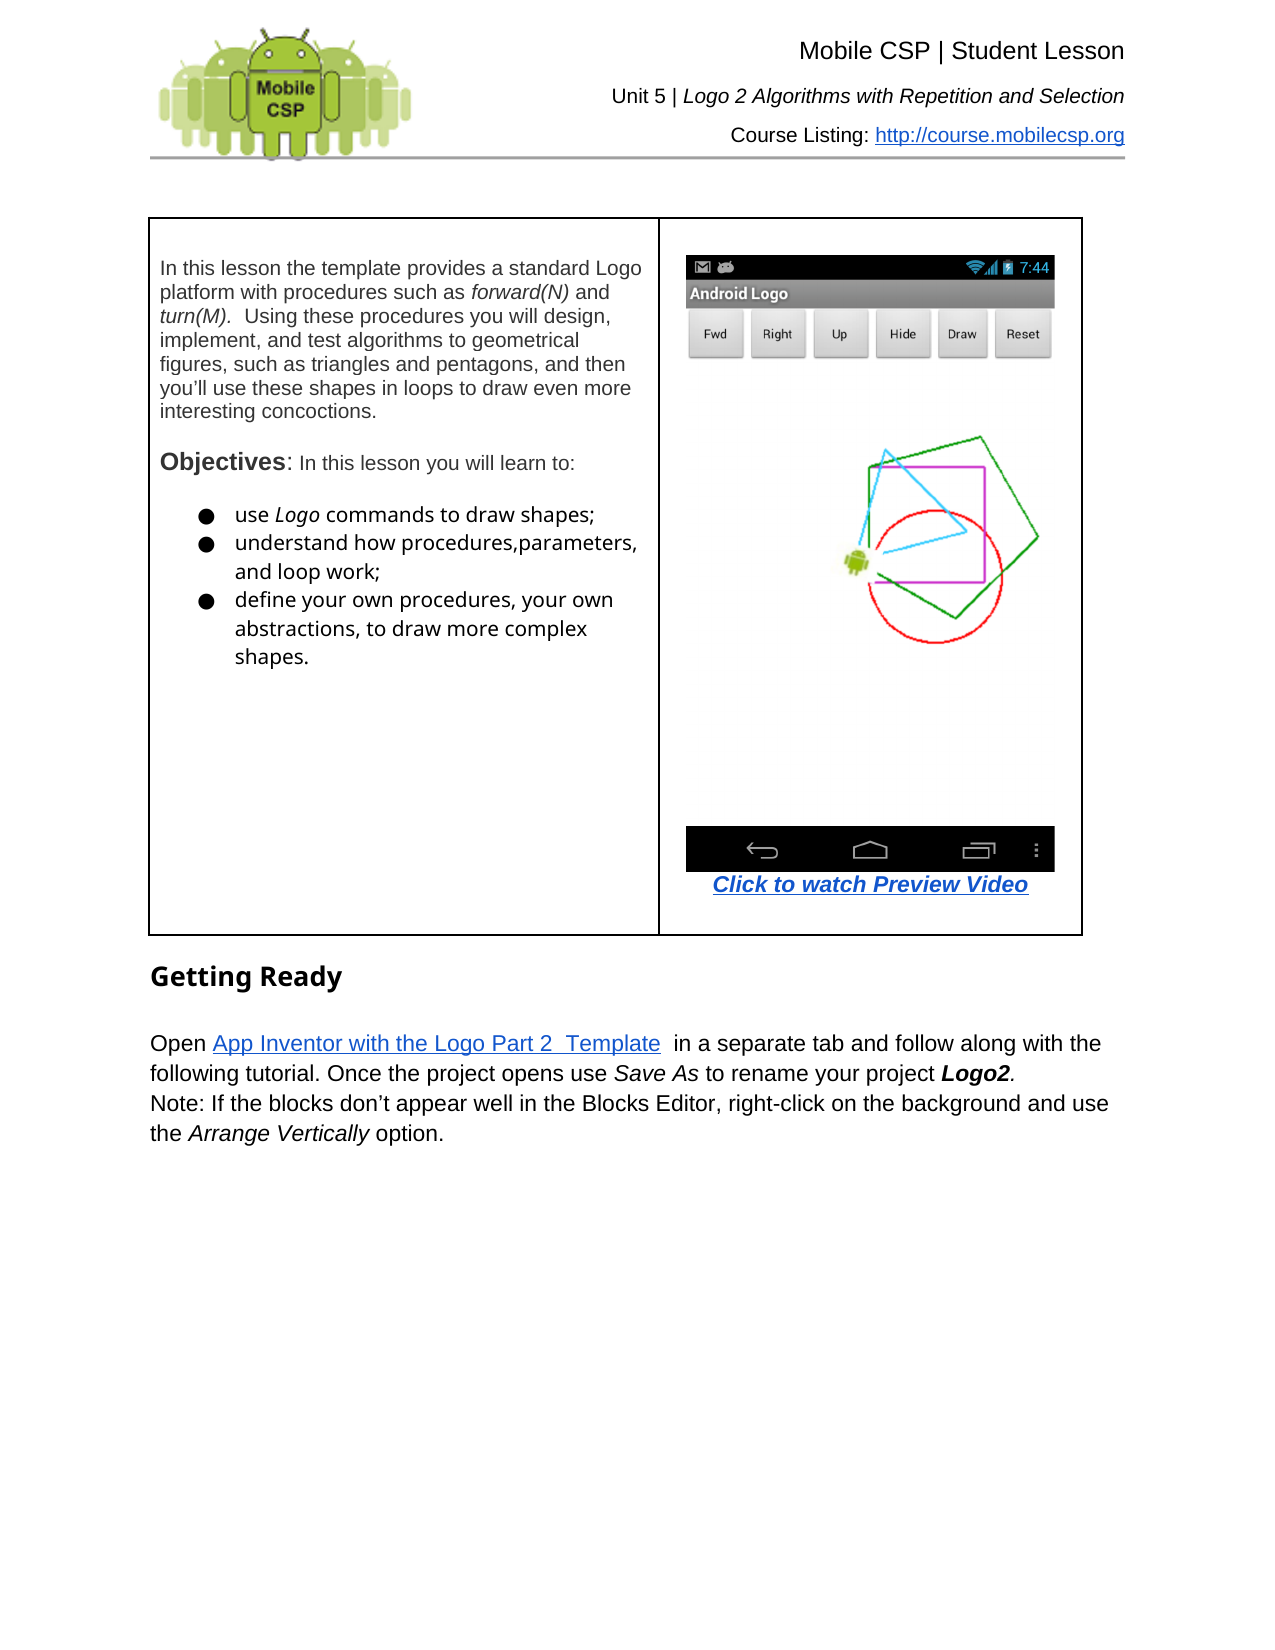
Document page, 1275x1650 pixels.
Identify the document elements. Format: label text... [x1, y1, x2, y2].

picture [686, 255, 1055, 872]
table_header In this lesson the template provides a standard Logo platform with procedures such as forward(N) and turn(M). Using these procedures you will design, implement, and test algorithms to geometrical figures, such as triangles and pentagons, and then you’ll use these shapes in loops to draw even more interesting concoctions. Objectives: In this lesson you will learn to: use Logo commands to draw shapes; understand how procedures,parameters, and loop work; define your own procedures, your own abstractions, to draw more complex shapes. [150, 219, 658, 934]
subtitle Getting Ready [150, 957, 1125, 994]
text Open App Inventor with the Logo Part 2 Template in a separate tab and follow along with the following tutorial. Once the project opens use Save As to rename your project Logo2. [150, 1030, 1125, 1086]
text Note: If the blocks don’t appear well in the Blocks Editor, right-click on the background and use the Arrange Vertically option. [150, 1090, 1125, 1147]
picture [150, 26, 422, 156]
table_header Click to watch Preview Video [660, 219, 1081, 934]
